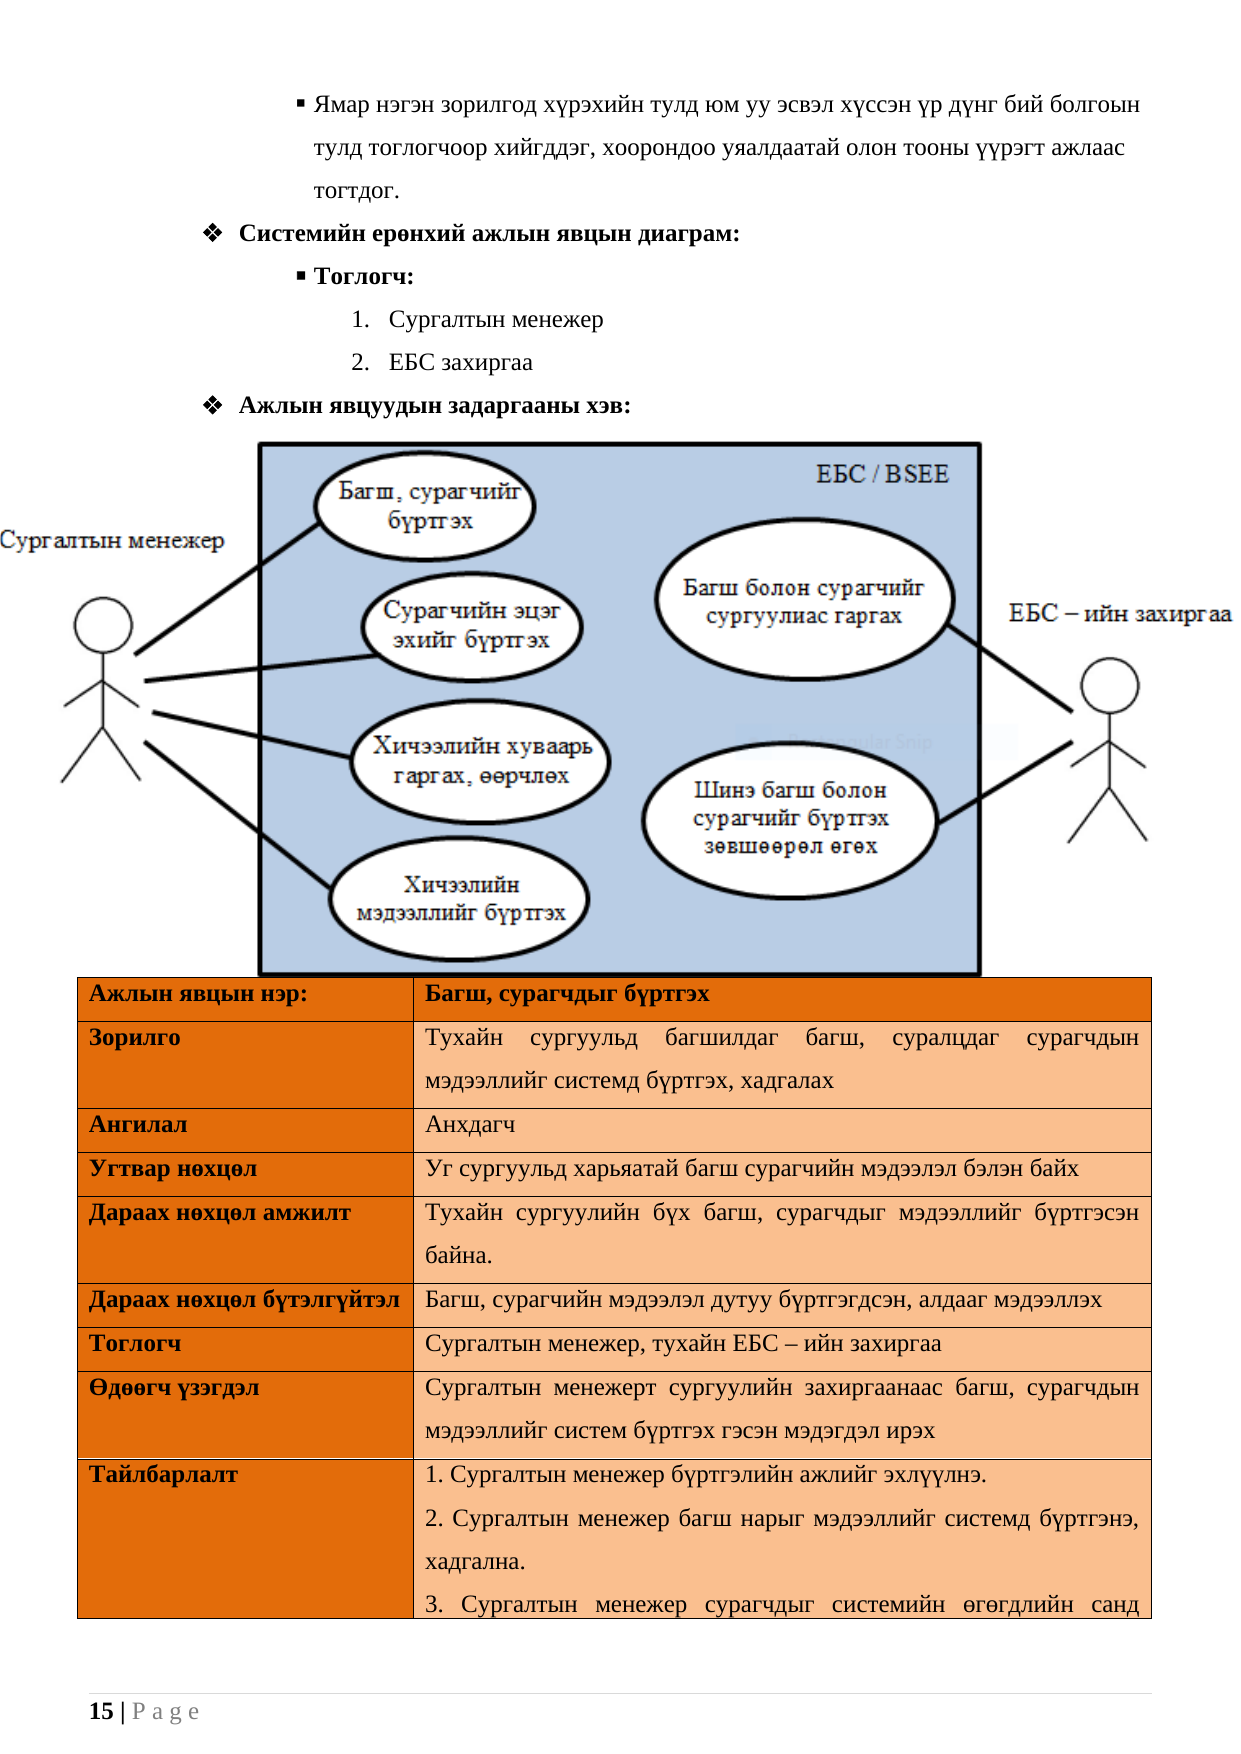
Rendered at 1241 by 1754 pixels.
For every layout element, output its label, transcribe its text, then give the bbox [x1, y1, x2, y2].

list ЕБС захиргаа [351, 347, 1152, 376]
list Ямар нэгэн зорилгод хүрэхийн тулд юм уу эсвэл хүссэн үр дүнг бий болгоын тулд тоглогчоор хийгддэг, хоорондоо уяалдаатай олон тооны үүрэгт ажлаас тогтдог. [295, 89, 1152, 204]
table_cell Угтвар нөхцөл [78, 1153, 413, 1196]
list Сургалтын менежер [351, 304, 1152, 333]
table_cell Өдөөгч үзэгдэл [78, 1372, 413, 1458]
list Ажлын явцуудын задаргааны хэв: [201, 391, 1152, 419]
list Тоглогч: [295, 261, 1152, 290]
table_header Багш, сурагчдыг бүртгэх [414, 978, 1151, 1021]
table_cell Зорилго [78, 1022, 413, 1108]
table_cell Уг сургуульд харьяатай багш сурагчийн мэдээлэл бэлэн байх [414, 1153, 1151, 1196]
table_cell Тоглогч [78, 1328, 413, 1371]
table_cell Тухайн сургуулийн бүх багш, сурагчдыг мэдээллийг бүртгэсэн байна. [414, 1197, 1151, 1283]
picture [0, 429, 1240, 977]
table_cell Сургалтын менежер, тухайн ЕБС – ийн захиргаа [414, 1328, 1151, 1371]
list Системийн ерөнхий ажлын явцын диаграм: [201, 218, 1152, 247]
table_cell Ангилал [78, 1109, 413, 1152]
table_cell Анхдагч [414, 1109, 1151, 1152]
table_cell Тухайн сургуульд багшилдаг багш, суралцдаг сурагчдын мэдээллийг системд бүртгэх, хадгалах [414, 1022, 1151, 1108]
table_cell Сургалтын менежерт сургуулийн захиргаанаас багш, сурагчдын мэдээллийг систем бүртгэх гэсэн мэдэгдэл ирэх [414, 1372, 1151, 1458]
table_cell Дараах нөхцөл амжилт [78, 1197, 413, 1283]
table_cell Тайлбарлалт [78, 1460, 413, 1618]
table_header Ажлын явцын нэр: [78, 978, 413, 1021]
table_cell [414, 1460, 1151, 1618]
table_cell Дараах нөхцөл бүтэлгүйтэл [78, 1284, 413, 1327]
table_cell Багш, сурагчийн мэдээлэл дутуу бүртгэгдсэн, алдааг мэдээллэх [414, 1284, 1151, 1327]
